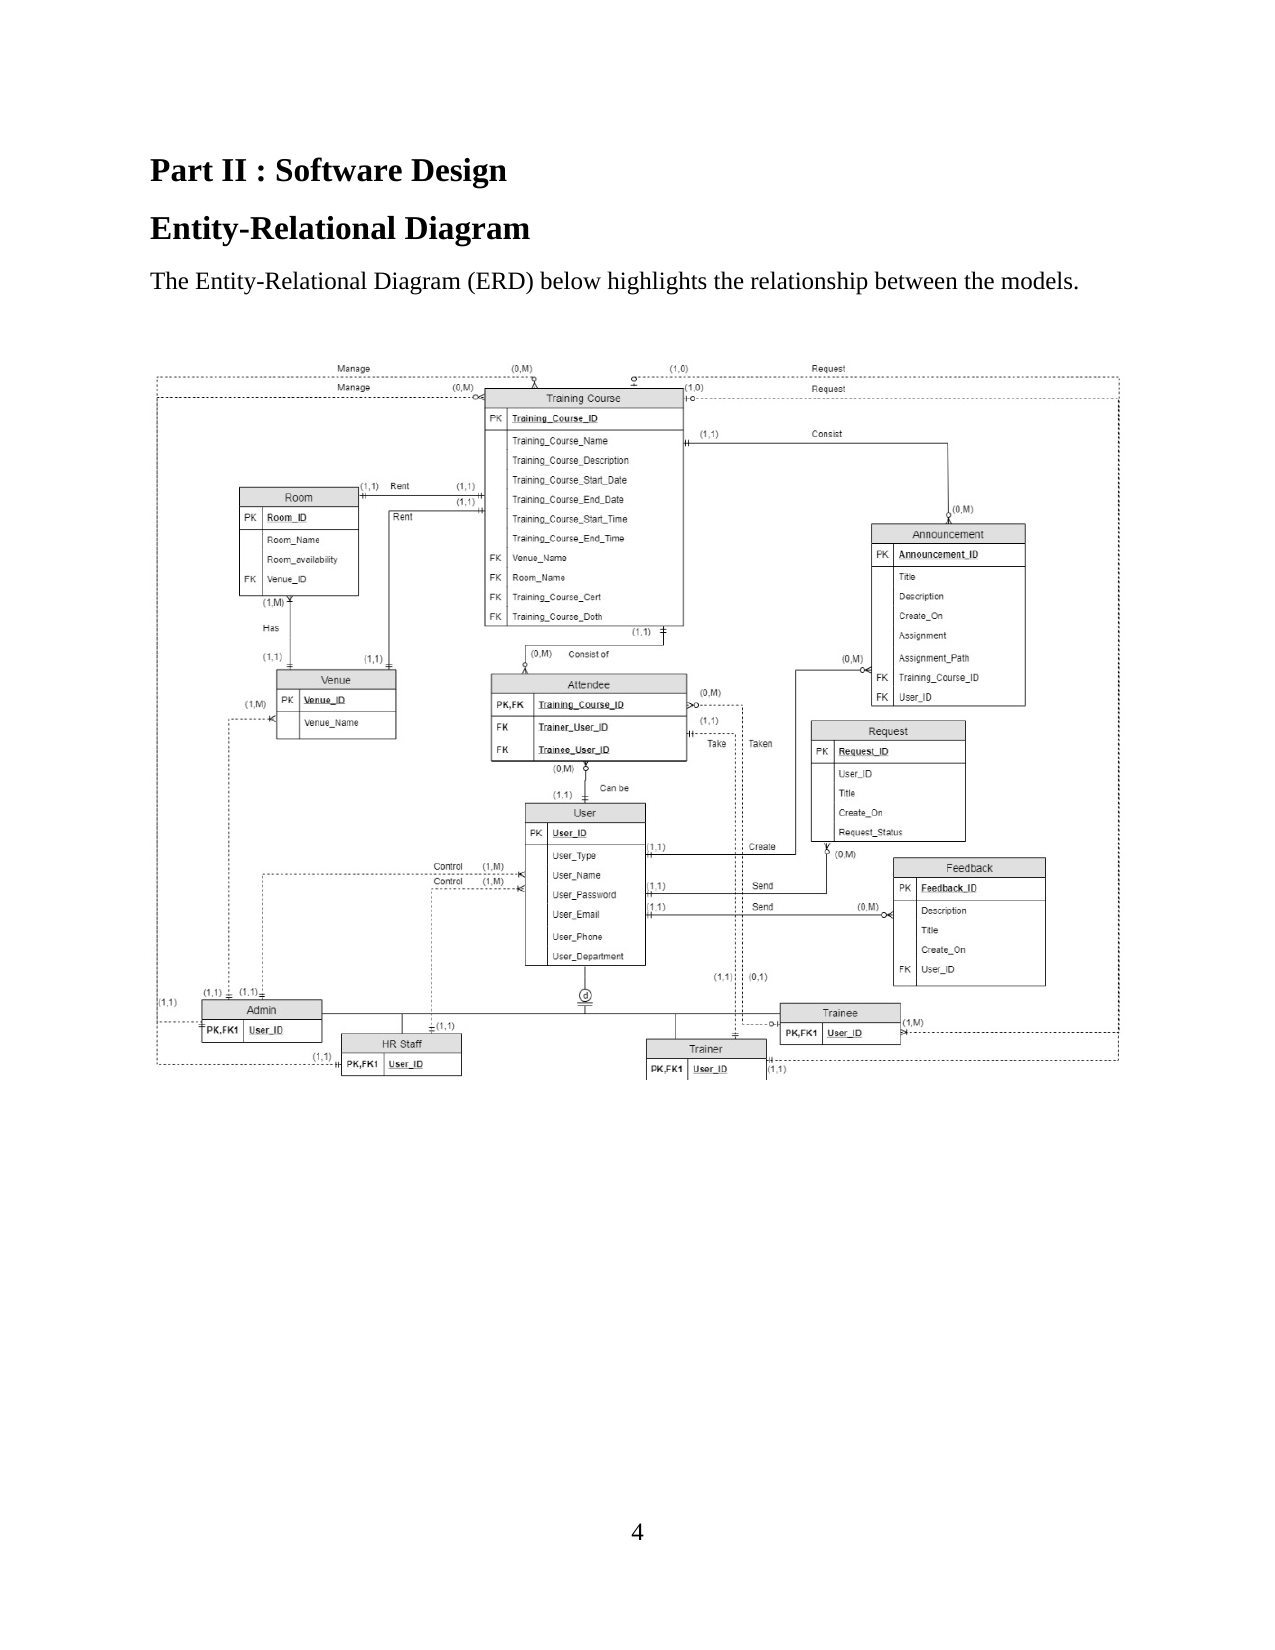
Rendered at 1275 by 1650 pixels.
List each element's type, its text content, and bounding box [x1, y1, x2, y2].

picture [150, 361, 1125, 1080]
text Part II : Software Design [150, 150, 1125, 188]
text The Entity-Relational Diagram (ERD) below highlights the relationship between the models. [150, 266, 1125, 295]
text Entity-Relational Diagram [150, 208, 1125, 246]
